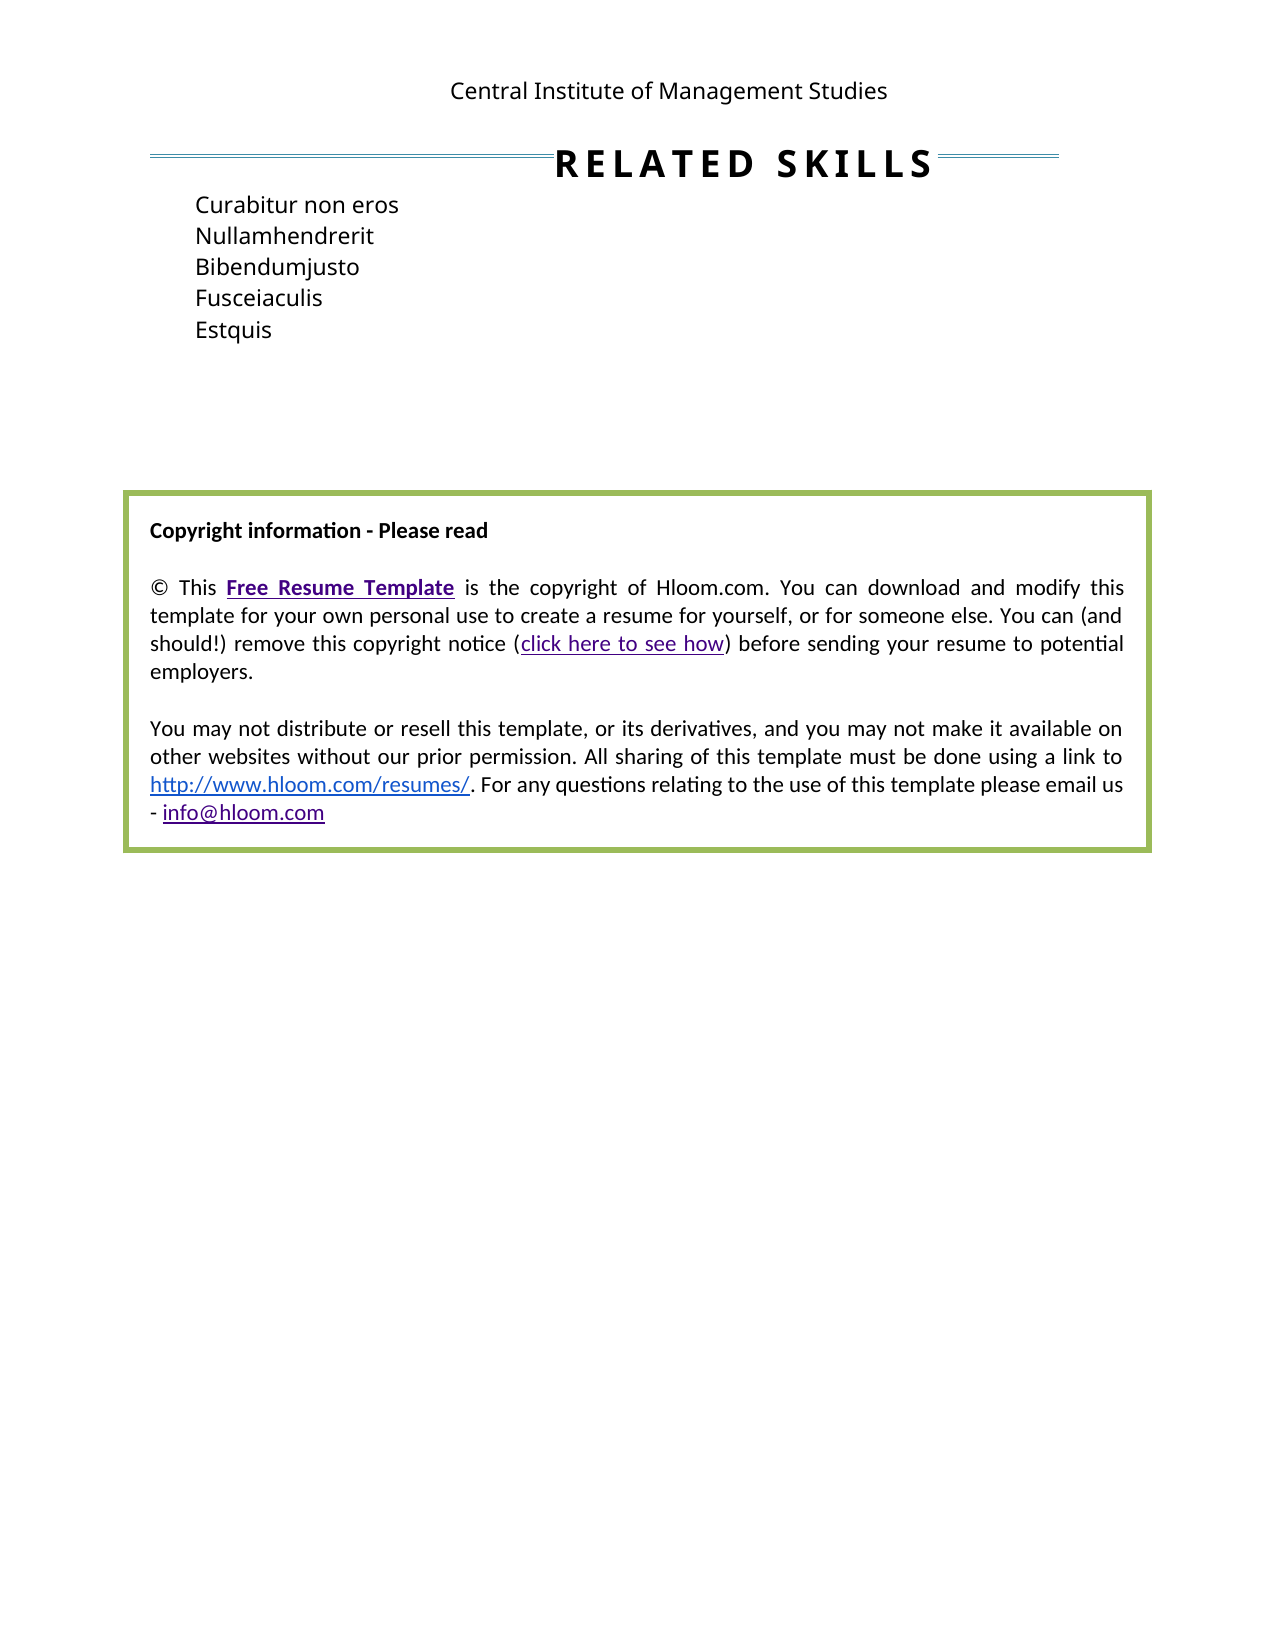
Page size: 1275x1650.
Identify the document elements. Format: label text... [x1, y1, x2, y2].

text © This Free Resume Template is the copyright of Hloom.com. You can download and modify this template for your own personal use to create a resume for yourself, or for someone else. You can (and should!) remove this copyright notice (click here to see how) before sending your resume to potential employers. [150, 573, 1125, 686]
subtitle Related Skills [150, 137, 1125, 188]
text Bibendumjusto [195, 251, 1080, 282]
text You may not distribute or resell this template, or its derivatives, and you may not make it available on other websites without our prior permission. All sharing of this template must be done using a link to http://www.hloom.com/resumes/. For any questions relating to the use of this template please email us - info@hloom.com [129, 714, 1146, 847]
text Copyright information - Please read [129, 496, 1146, 545]
text Central Institute of Management Studies [195, 75, 1080, 106]
text Nullamhendrerit [195, 220, 1080, 251]
text Curabitur non eros [195, 188, 1080, 220]
text Fusceiaculis [195, 282, 1080, 313]
text Estquis [195, 313, 1080, 345]
